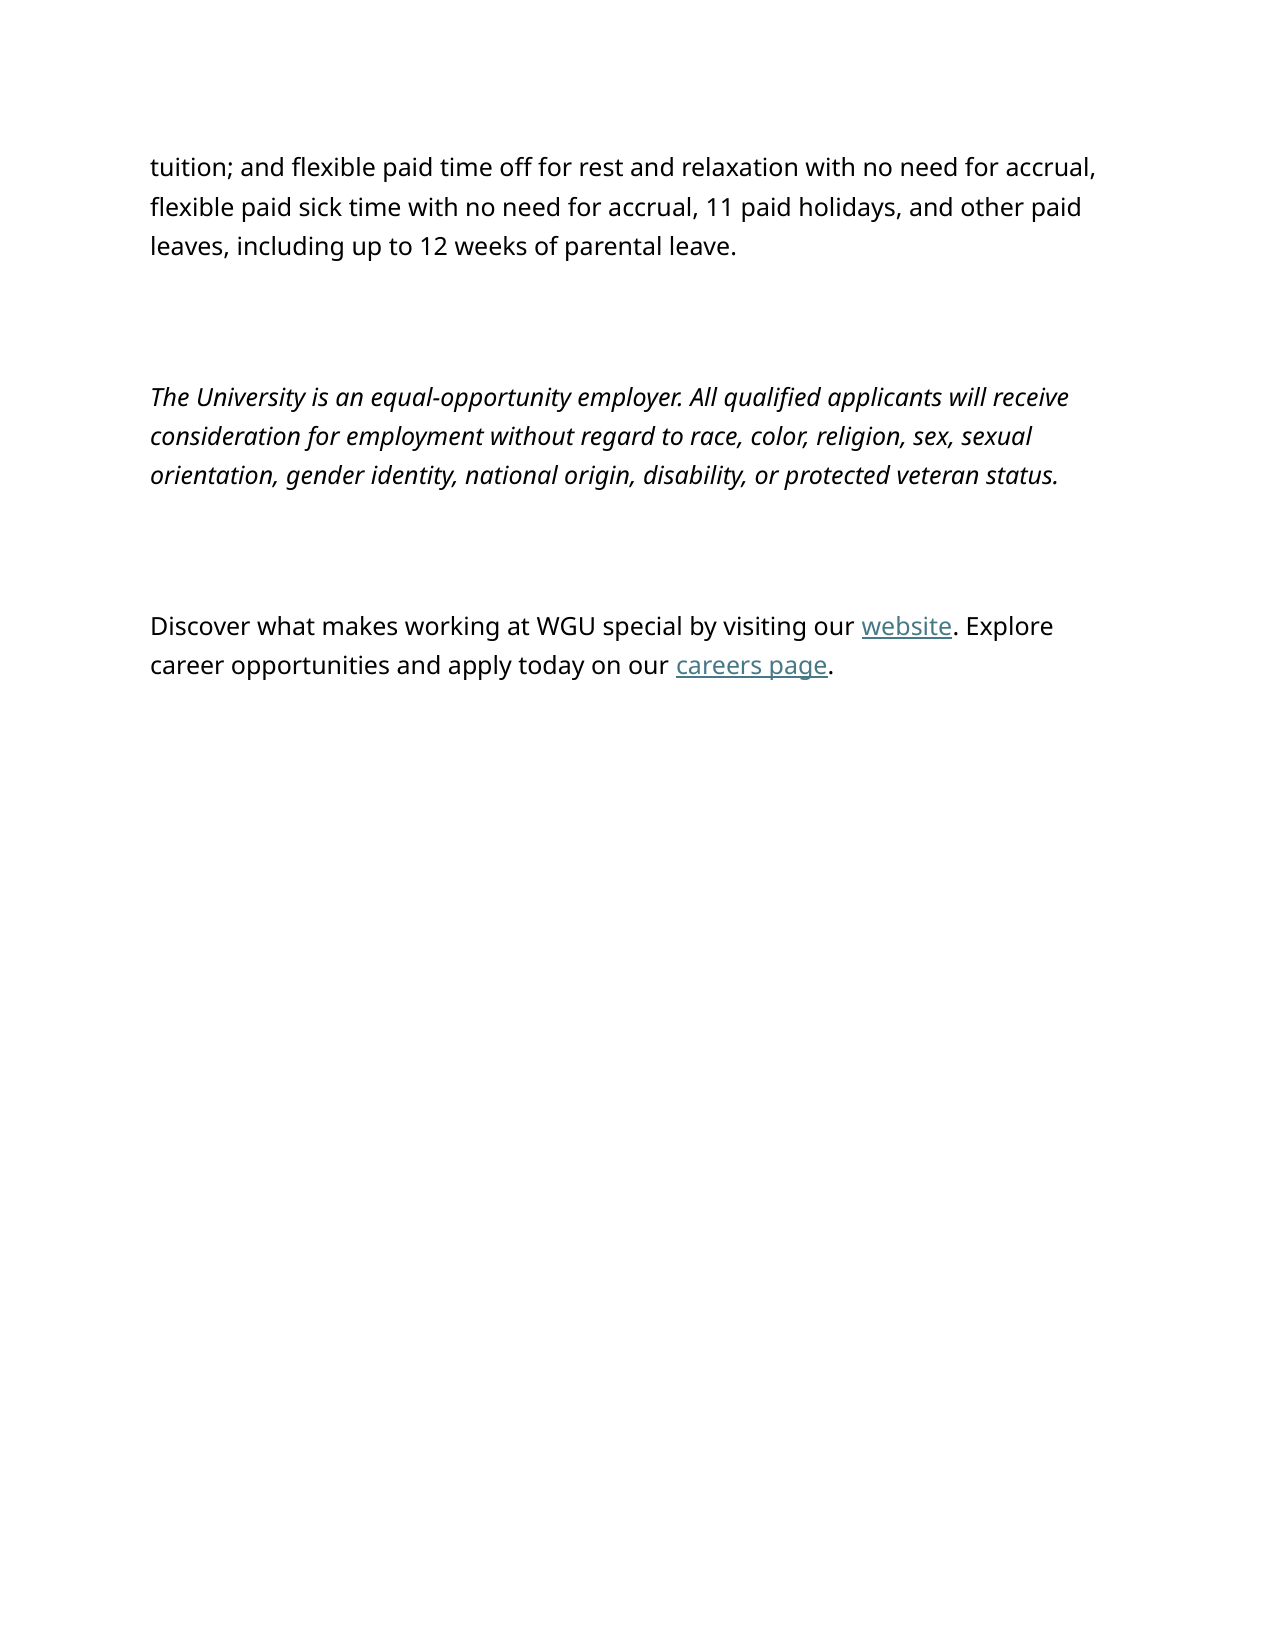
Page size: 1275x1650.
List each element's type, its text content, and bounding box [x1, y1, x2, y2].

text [150, 150, 1125, 262]
text Discover what makes working at WGU special by visiting our website. Explore career opportunities and apply today on our careers page. [150, 608, 1125, 682]
text The University is an equal-opportunity employer. All qualified applicants will receive consideration for employment without regard to race, color, religion, sex, sexual orientation, gender identity, national origin, disability, or protected veteran status. [150, 379, 1125, 492]
